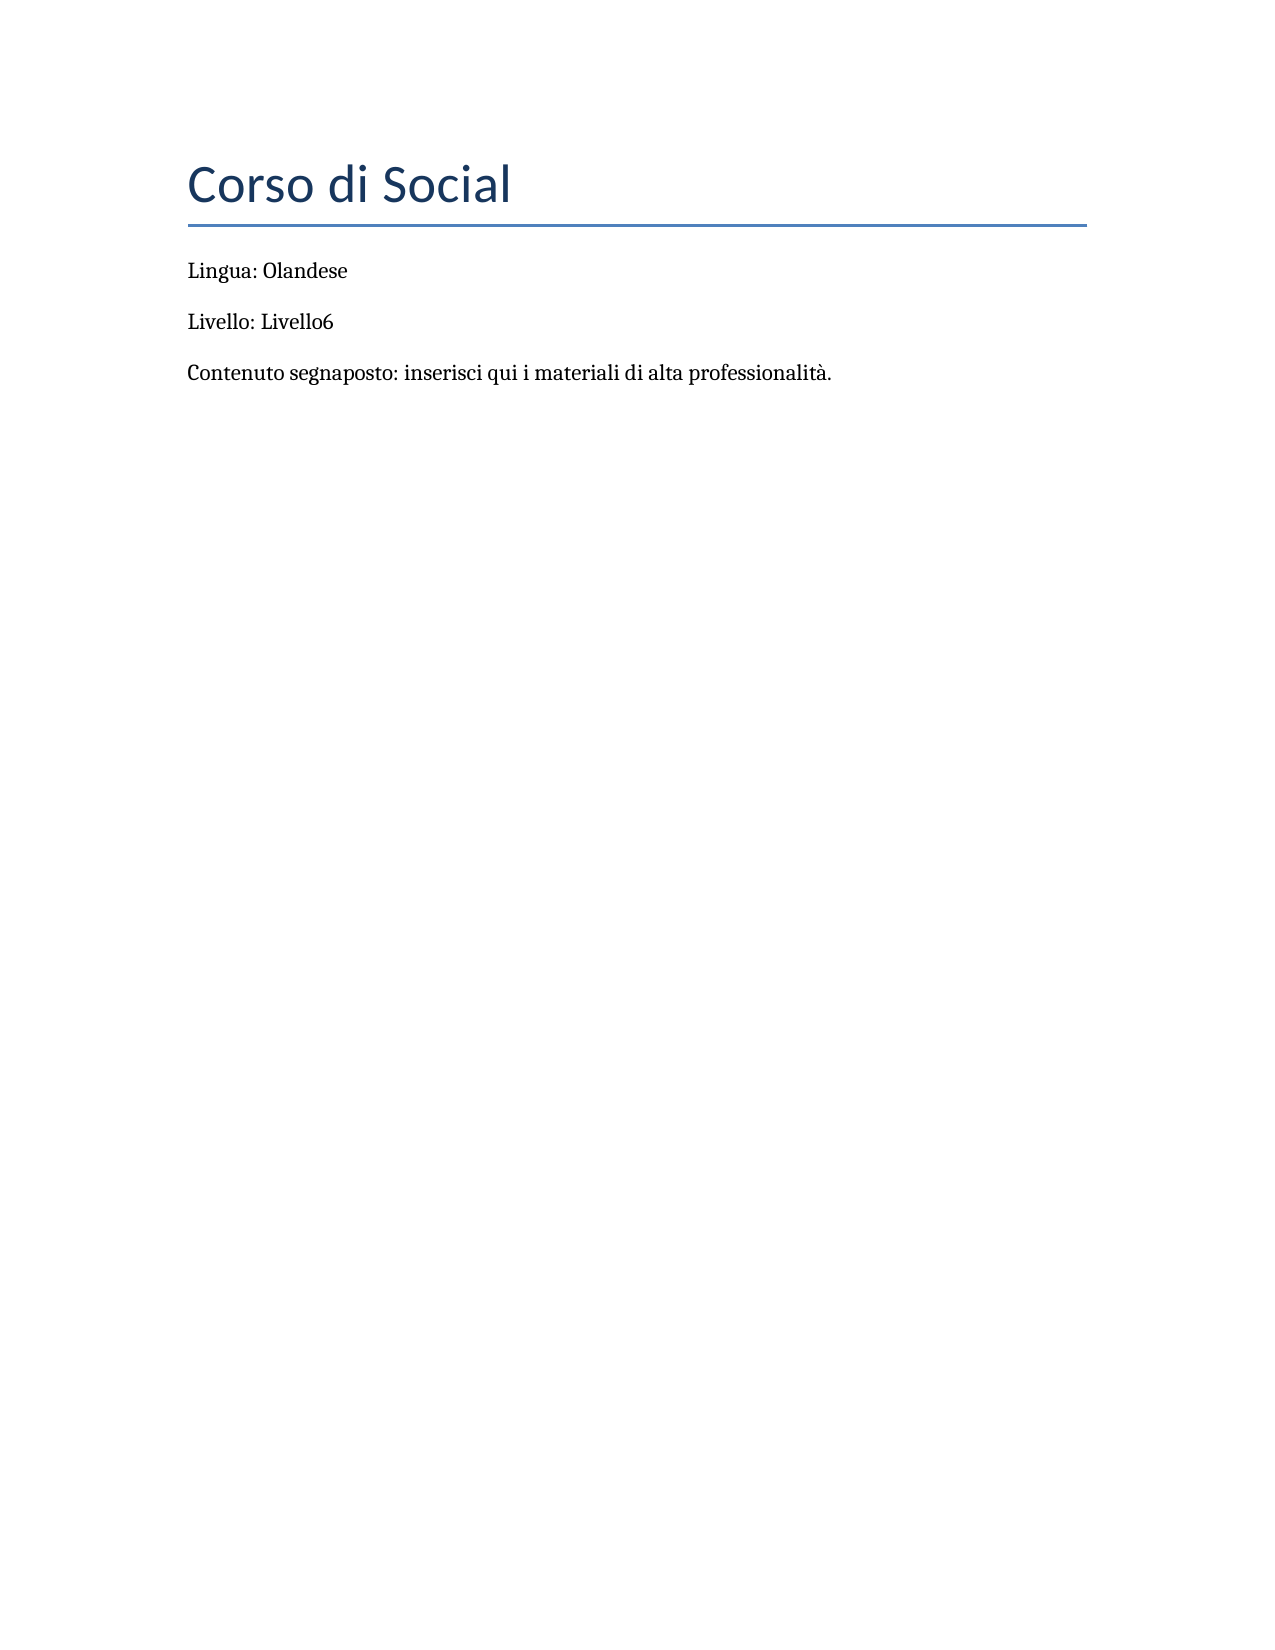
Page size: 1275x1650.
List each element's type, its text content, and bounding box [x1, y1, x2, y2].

title Corso di Social [187, 150, 1087, 227]
text Lingua: Olandese [187, 258, 1087, 284]
text Livello: Livello6 [187, 309, 1087, 335]
text Contenuto segnaposto: inserisci qui i materiali di alta professionalità. [187, 360, 1087, 386]
